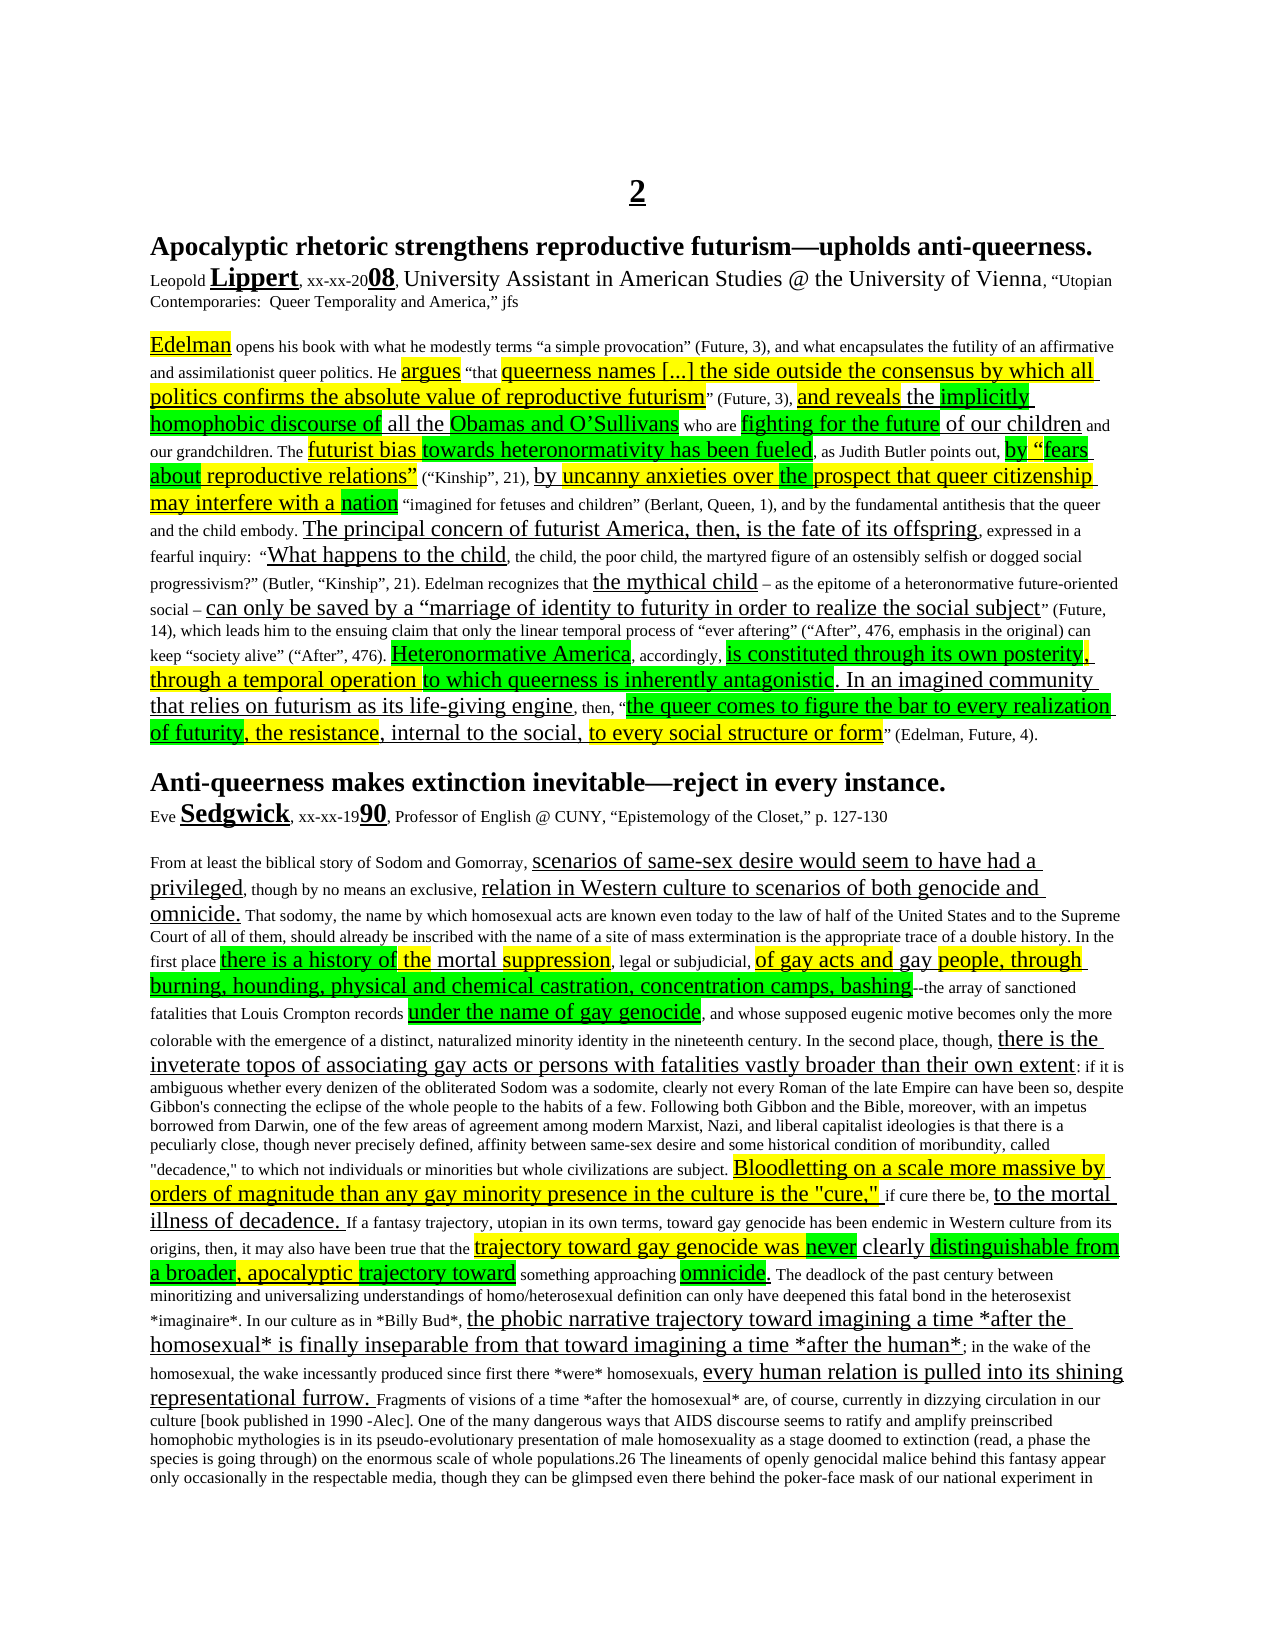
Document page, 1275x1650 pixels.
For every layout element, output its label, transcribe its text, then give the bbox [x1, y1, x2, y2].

text Eve Sedgwick, xx-xx-1990, Professor of English @ CUNY, “Epistemology of the Closet,” p. 127-130 [150, 797, 1125, 828]
subtitle 2 [150, 171, 1125, 209]
text Leopold Lippert, xx-xx-2008, University Assistant in American Studies @ the University of Vienna, “Utopian Contemporaries: Queer Temporality and America,” jfs [150, 261, 1125, 311]
subtitle Anti-queerness makes extinction inevitable—reject in every instance. [150, 766, 1125, 797]
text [150, 847, 1125, 1487]
text Edelman opens his book with what he modestly terms “a simple provocation” (Future, 3), and what encapsulates the futility of an affirmative and assimilationist queer politics. He argues “that queerness names [...] the side outside the consensus by which all politics confirms the absolute value of reproductive futurism” (Future, 3), and reveals the implicitly homophobic discourse of all the Obamas and O’Sullivans who are fighting for the future of our children and our grandchildren. The futurist bias towards heteronormativity has been fueled, as Judith Butler points out, by “fears about reproductive relations” (“Kinship”, 21), by uncanny anxieties over the prospect that queer citizenship may interfere with a nation “imagined for fetuses and children” (Berlant, Queen, 1), and by the fundamental antithesis that the queer and the child embody. The principal concern of futurist America, then, is the fate of its offspring, expressed in a fearful inquiry: “What happens to the child, the child, the poor child, the martyred figure of an ostensibly selfish or dogged social progressivism?” (Butler, “Kinship”, 21). Edelman recognizes that the mythical child – as the epitome of a heteronormative future-oriented social – can only be saved by a “marriage of identity to futurity in order to realize the social subject” (Future, 14), which leads him to the ensuing claim that only the linear temporal process of “ever aftering” (“After”, 476, emphasis in the original) can keep “society alive” (“After”, 476). Heteronormative America, accordingly, is constituted through its own posterity, through a temporal operation to which queerness is inherently antagonistic. In an imagined community that relies on futurism as its life-giving engine, then, “the queer comes to figure the bar to every realization of futurity, the resistance, internal to the social, to every social structure or form” (Edelman, Future, 4). [150, 331, 1125, 745]
subtitle Apocalyptic rhetoric strengthens reproductive futurism—upholds anti-queerness. [150, 230, 1125, 261]
